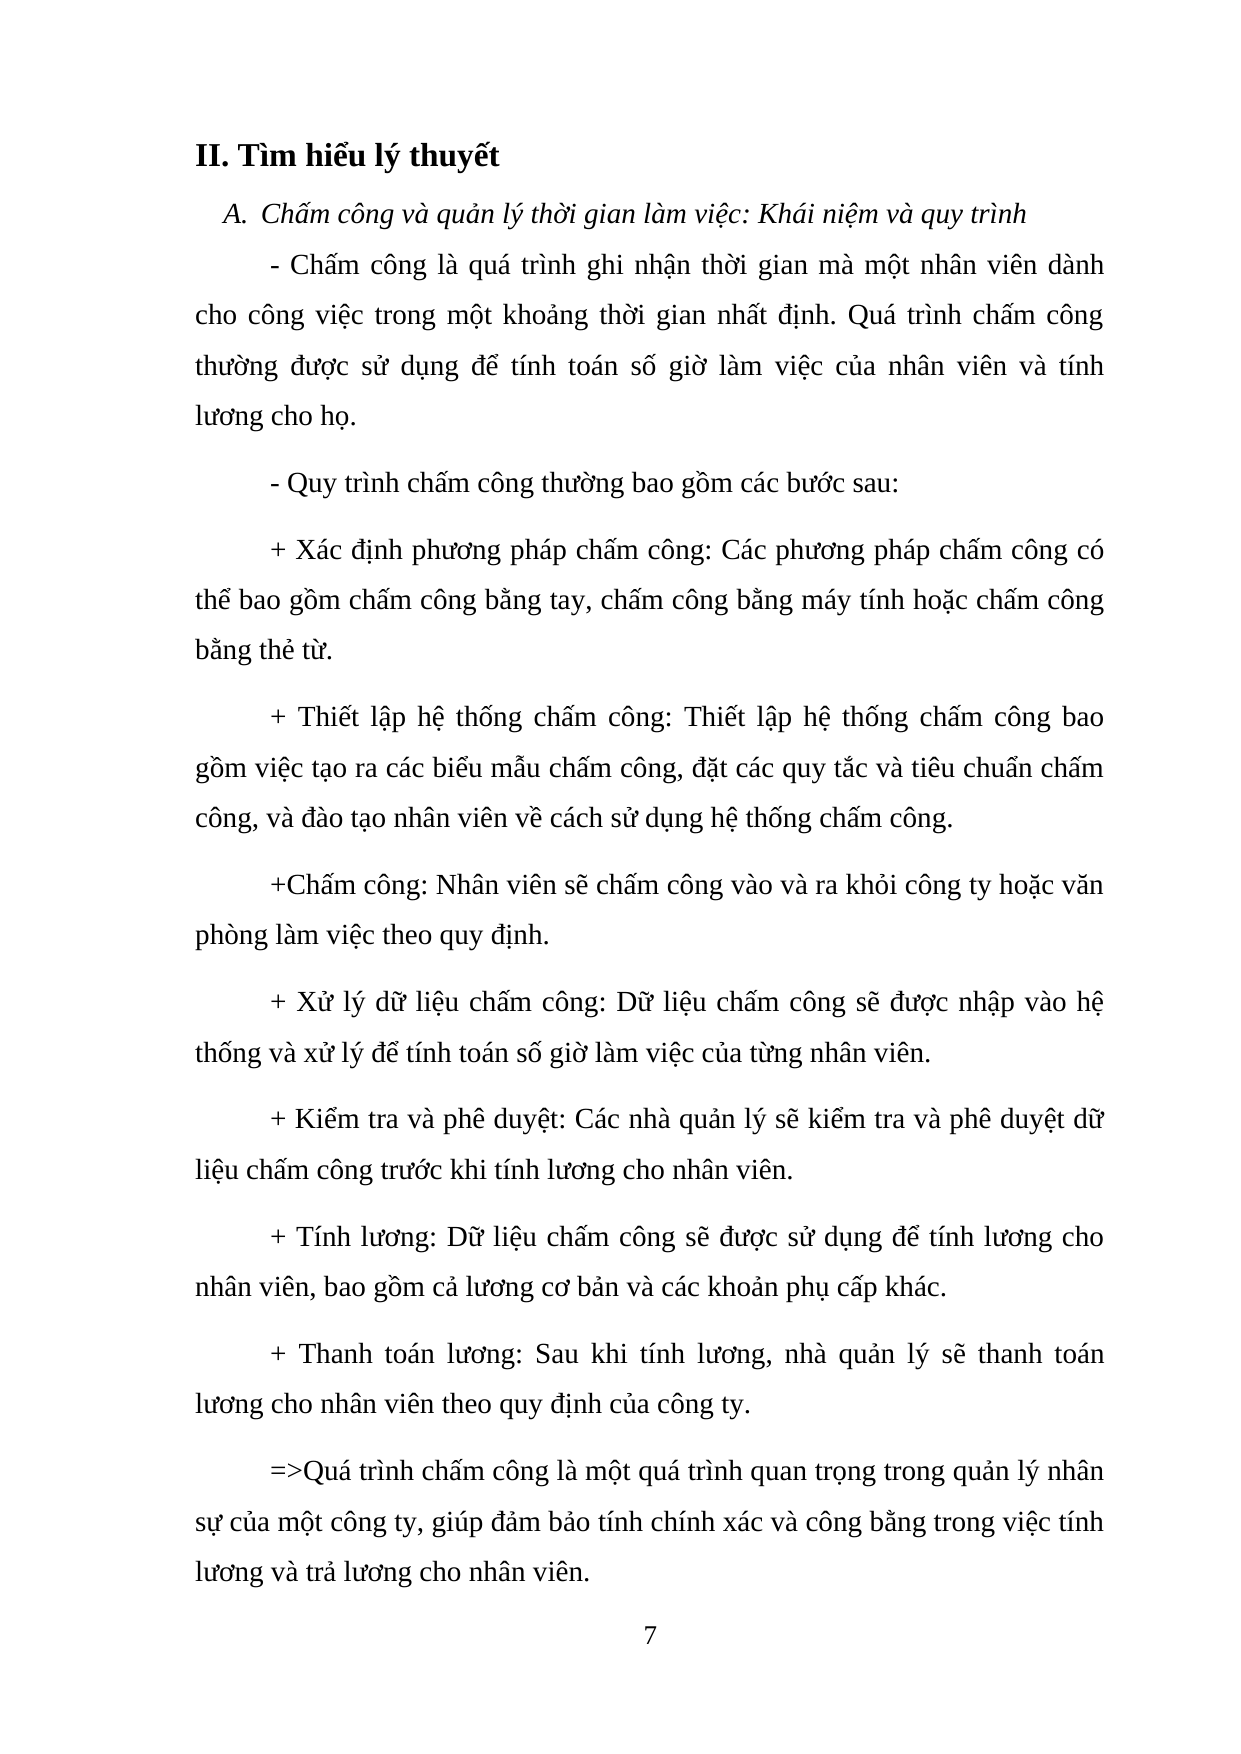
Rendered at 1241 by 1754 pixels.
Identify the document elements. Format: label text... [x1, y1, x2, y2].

text =>Quá trình chấm công là một quá trình quan trọng trong quản lý nhân sự của một công ty, giúp đảm bảo tính chính xác và công bằng trong việc tính lương và trả lương cho nhân viên. [195, 1453, 1105, 1588]
text + Thanh toán lương: Sau khi tính lương, nhà quản lý sẽ thanh toán lương cho nhân viên theo quy định của công ty. [195, 1336, 1105, 1420]
text - Chấm công là quá trình ghi nhận thời gian mà một nhân viên dành cho công việc trong một khoảng thời gian nhất định. Quá trình chấm công thường được sử dụng để tính toán số giờ làm việc của nhân viên và tính lương cho họ. [195, 247, 1105, 431]
subtitle II. Tìm hiểu lý thuyết [195, 135, 1105, 173]
text + Xử lý dữ liệu chấm công: Dữ liệu chấm công sẽ được nhập vào hệ thống và xử lý để tính toán số giờ làm việc của từng nhân viên. [195, 984, 1105, 1068]
text + Kiểm tra và phê duyệt: Các nhà quản lý sẽ kiểm tra và phê duyệt dữ liệu chấm công trước khi tính lương cho nhân viên. [195, 1102, 1105, 1186]
subtitle Chấm công và quản lý thời gian làm việc: Khái niệm và quy trình [223, 197, 1105, 230]
text + Thiết lập hệ thống chấm công: Thiết lập hệ thống chấm công bao gồm việc tạo ra các biểu mẫu chấm công, đặt các quy tắc và tiêu chuẩn chấm công, và đào tạo nhân viên về cách sử dụng hệ thống chấm công. [195, 699, 1105, 834]
text + Xác định phương pháp chấm công: Các phương pháp chấm công có thể bao gồm chấm công bằng tay, chấm công bằng máy tính hoặc chấm công bằng thẻ từ. [195, 532, 1105, 666]
text - Quy trình chấm công thường bao gồm các bước sau: [195, 465, 1105, 498]
text + Tính lương: Dữ liệu chấm công sẽ được sử dụng để tính lương cho nhân viên, bao gồm cả lương cơ bản và các khoản phụ cấp khác. [195, 1219, 1105, 1303]
text +Chấm công: Nhân viên sẽ chấm công vào và ra khỏi công ty hoặc văn phòng làm việc theo quy định. [195, 867, 1105, 951]
